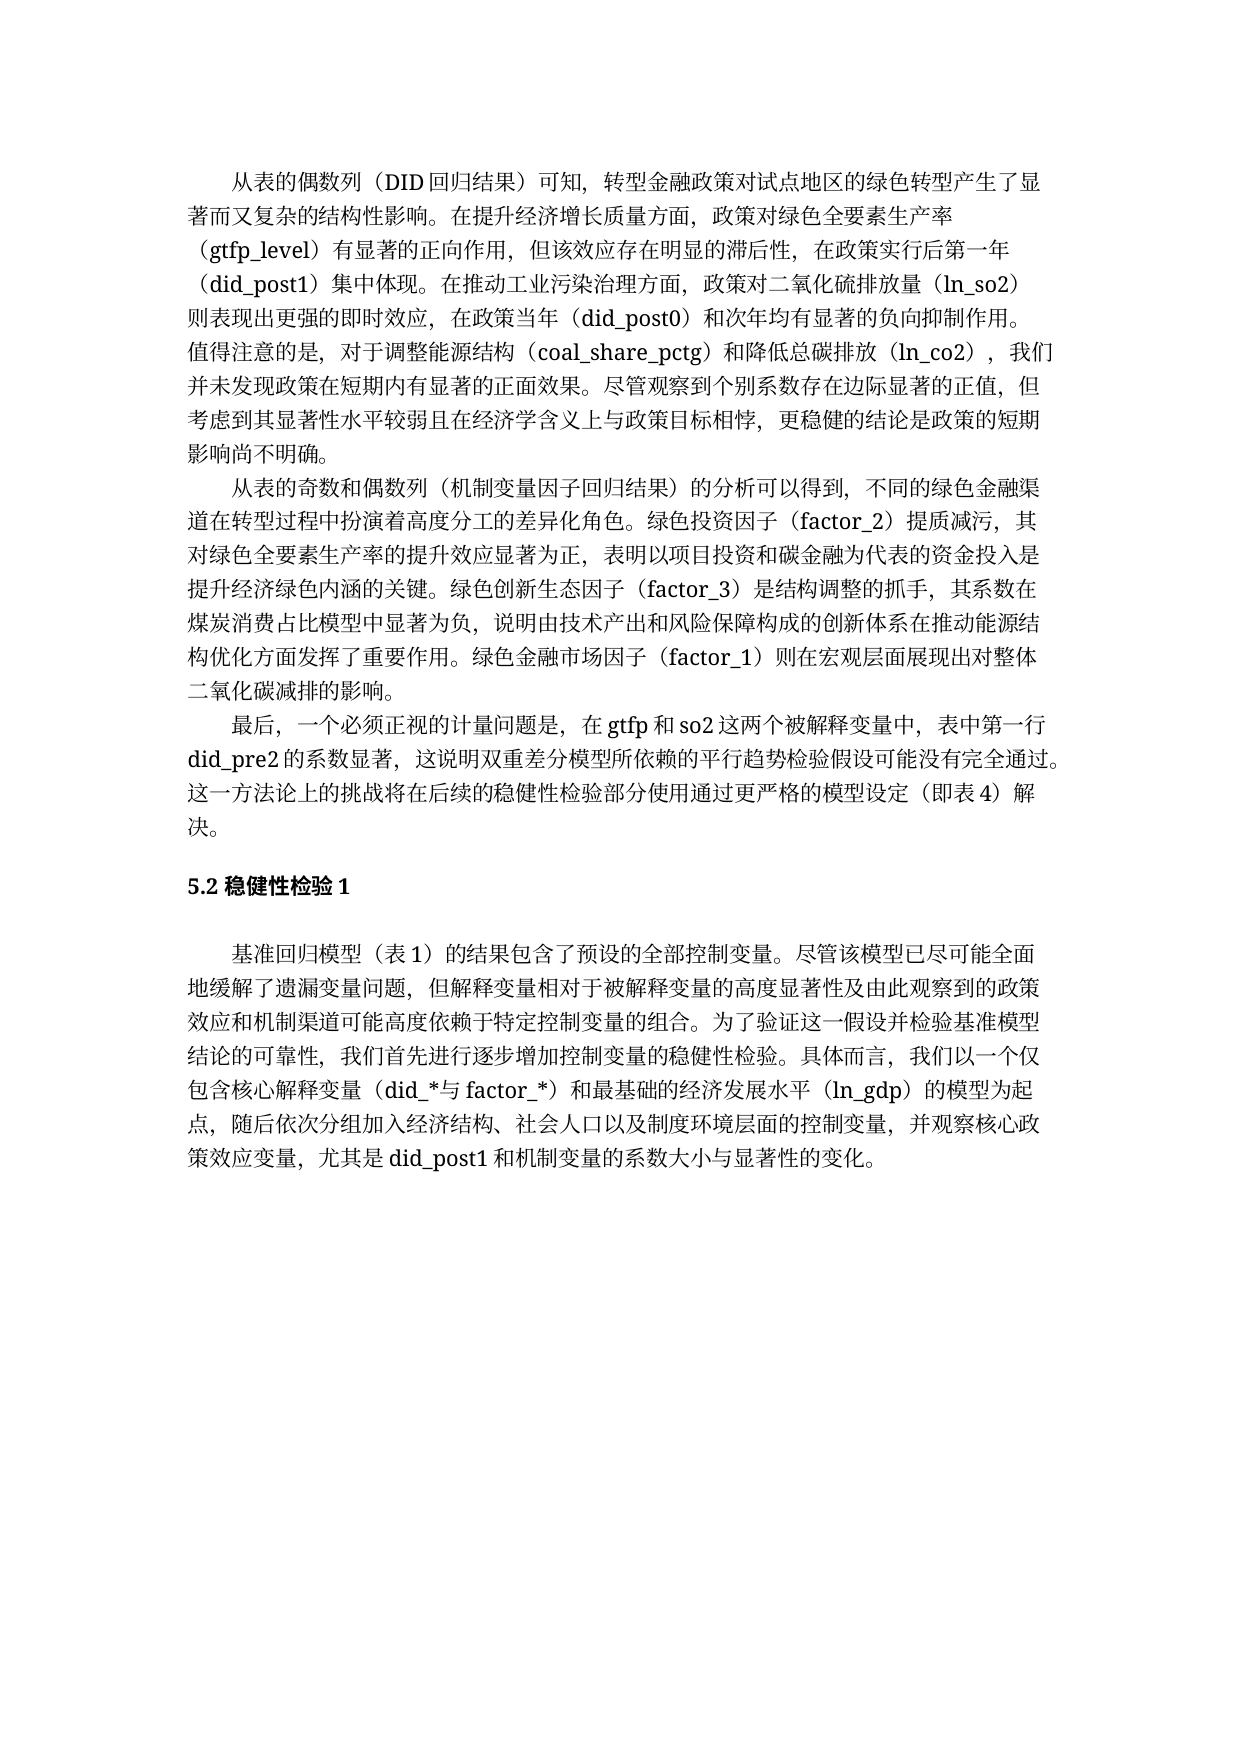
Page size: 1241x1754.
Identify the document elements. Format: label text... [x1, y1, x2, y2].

text 从表的偶数列（DID回归结果）可知，转型金融政策对试点地区的绿色转型产生了显著而又复杂的结构性影响。在提升经济增长质量方面，政策对绿色全要素生产率（gtfp_level）有显著的正向作用，但该效应存在明显的滞后性，在政策实行后第一年（did_post1）集中体现。在推动工业污染治理方面，政策对二氧化硫排放量（ln_so2）则表现出更强的即时效应，在政策当年（did_post0）和次年均有显著的负向抑制作用。值得注意的是，对于调整能源结构（coal_share_pctg）和降低总碳排放（ln_co2），我们并未发现政策在短期内有显著的正面效果。尽管观察到个别系数存在边际显著的正值，但考虑到其显著性水平较弱且在经济学含义上与政策目标相悖，更稳健的结论是政策的短期影响尚不明确。 [187, 164, 1053, 469]
text 从表的奇数和偶数列（机制变量因子回归结果）的分析可以得到，不同的绿色金融渠道在转型过程中扮演着高度分工的差异化角色。绿色投资因子（factor_2）提质减污，其对绿色全要素生产率的提升效应显著为正，表明以项目投资和碳金融为代表的资金投入是提升经济绿色内涵的关键。绿色创新生态因子（factor_3）是结构调整的抓手，其系数在煤炭消费占比模型中显著为负，说明由技术产出和风险保障构成的创新体系在推动能源结构优化方面发挥了重要作用。绿色金融市场因子（factor_1）则在宏观层面展现出对整体二氧化碳减排的影响。 [187, 469, 1053, 707]
text 基准回归模型（表1）的结果包含了预设的全部控制变量。尽管该模型已尽可能全面地缓解了遗漏变量问题，但解释变量相对于被解释变量的高度显著性及由此观察到的政策效应和机制渠道可能高度依赖于特定控制变量的组合。为了验证这一假设并检验基准模型结论的可靠性，我们首先进行逐步增加控制变量的稳健性检验。具体而言，我们以一个仅包含核心解释变量（did_*与factor_*）和最基础的经济发展水平（ln_gdp）的模型为起点，随后依次分组加入经济结构、社会人口以及制度环境层面的控制变量，并观察核心政策效应变量，尤其是did_post1和机制变量的系数大小与显著性的变化。 [187, 936, 1053, 1174]
text 5.2 稳健性检验1 [187, 868, 1053, 902]
text 最后，一个必须正视的计量问题是，在gtfp和so2这两个被解释变量中，表中第一行did_pre2的系数显著，这说明双重差分模型所依赖的平行趋势检验假设可能没有完全通过。这一方法论上的挑战将在后续的稳健性检验部分使用通过更严格的模型设定（即表4）解决。 [187, 707, 1053, 843]
